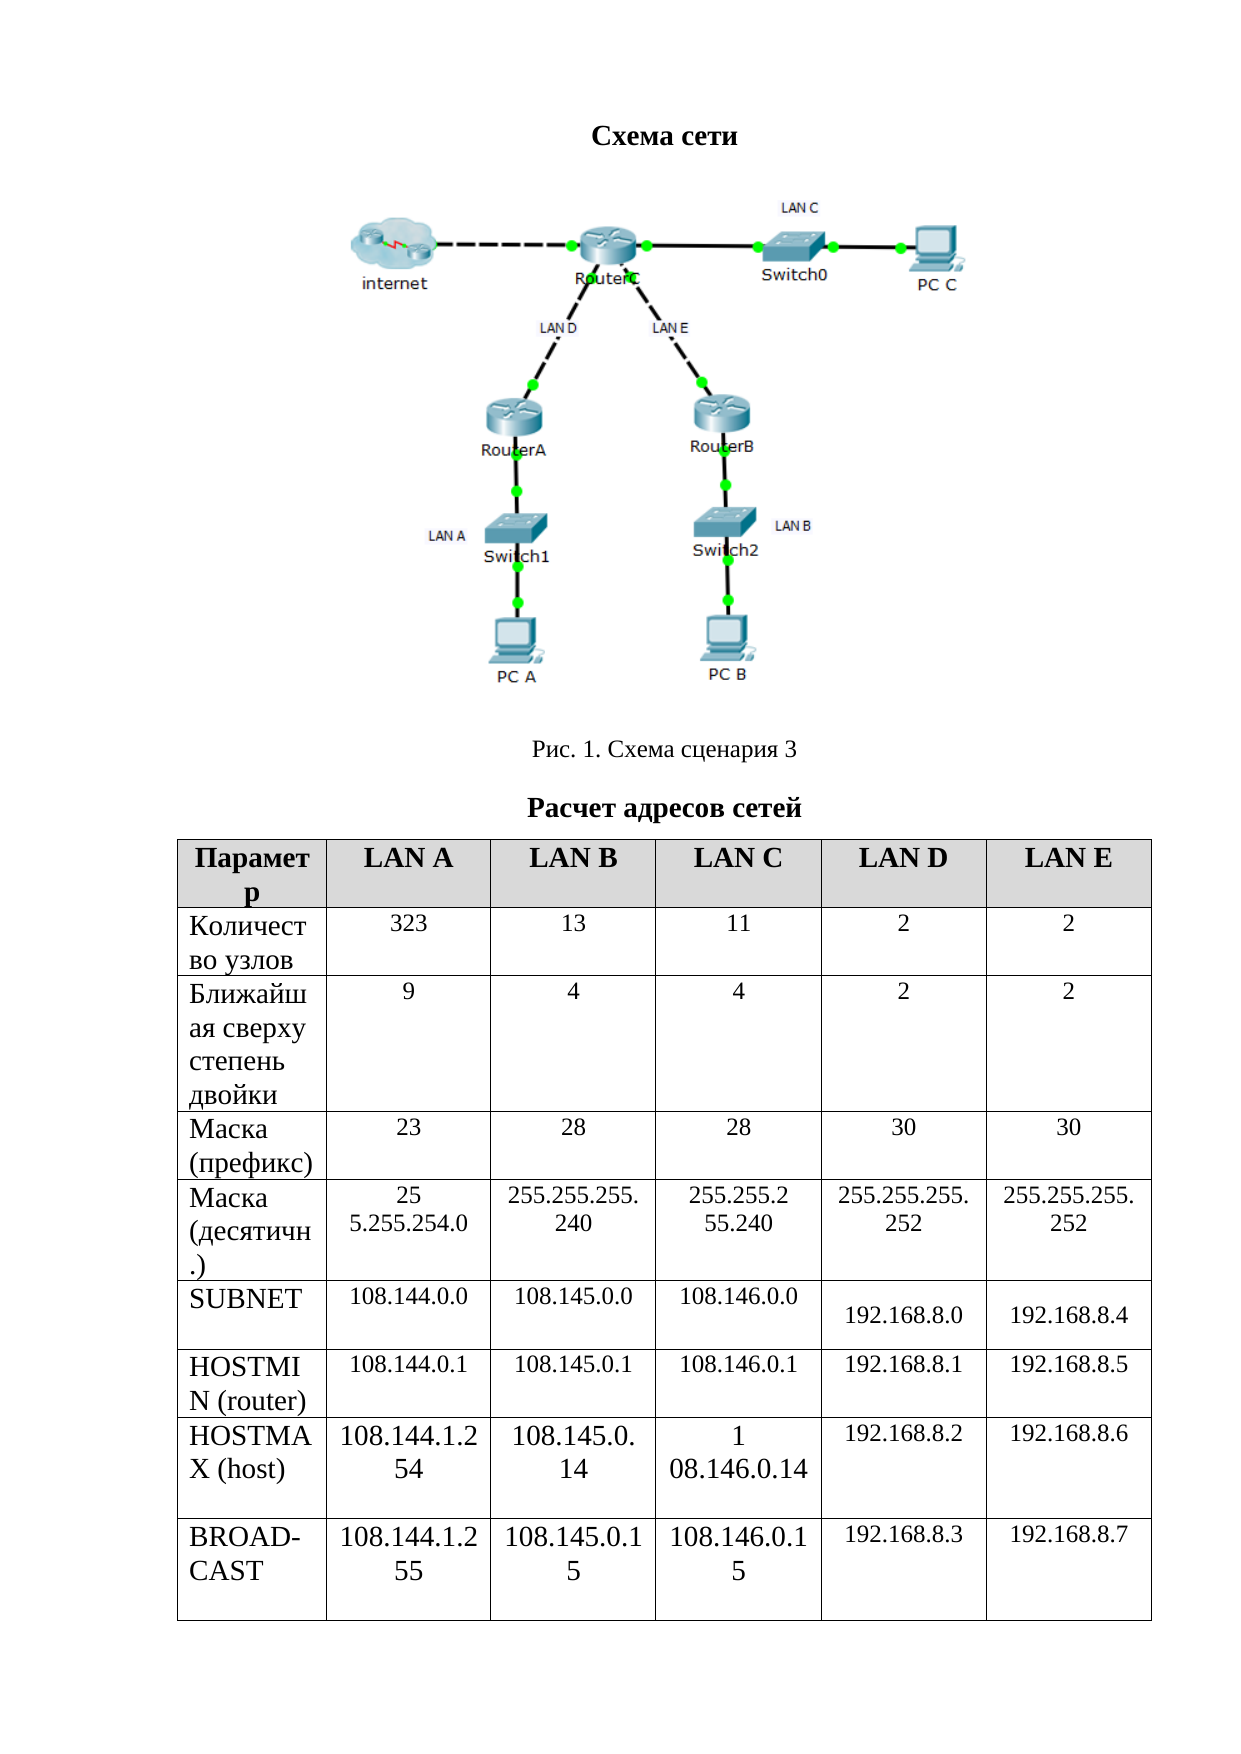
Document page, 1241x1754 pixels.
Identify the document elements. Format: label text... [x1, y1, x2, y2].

table_header LAN D [822, 840, 986, 907]
table_cell HOSTMIN (router) [178, 1350, 326, 1417]
table_header LAN B [491, 840, 655, 907]
table_cell 28 [491, 1112, 655, 1179]
table_cell 192.168.8.0 [822, 1281, 986, 1348]
table_cell 192.168.8.4 [987, 1281, 1151, 1348]
table_cell 108.146.0.1 [656, 1350, 821, 1417]
subtitle Схема сети [177, 118, 1152, 152]
table_cell 108.145.0.15 [491, 1519, 655, 1620]
table_cell SUBNET [178, 1281, 326, 1348]
table_cell 108.146.0.14 [656, 1418, 821, 1518]
table_cell 255.255.255.252 [822, 1180, 986, 1280]
table_cell 4 [491, 976, 655, 1111]
picture [316, 179, 1013, 720]
subtitle Расчет адресов сетей [177, 791, 1152, 824]
table_cell Ближайшая сверху степень двойки [178, 976, 326, 1111]
table_cell 192.168.8.7 [987, 1519, 1151, 1620]
table_cell 192.168.8.6 [987, 1418, 1151, 1518]
table_header LAN E [987, 840, 1151, 907]
table_cell 23 [327, 1112, 490, 1179]
table_cell 108.144.0.0 [327, 1281, 490, 1348]
table_cell Маска (десятичн.) [178, 1180, 326, 1280]
table_header Параметр [178, 840, 326, 907]
table_cell 255.255.254.0 [327, 1180, 490, 1280]
table_cell 30 [822, 1112, 986, 1179]
table_cell 255.255.255.252 [987, 1180, 1151, 1280]
table_cell 13 [491, 908, 655, 975]
table_cell 2 [822, 908, 986, 975]
table_cell 108.144.0.1 [327, 1350, 490, 1417]
table_cell 108.146.0.15 [656, 1519, 821, 1620]
table_cell Маска (префикс) [178, 1112, 326, 1179]
table_cell 2 [987, 976, 1151, 1111]
table_cell 192.168.8.5 [987, 1350, 1151, 1417]
table_cell 28 [656, 1112, 821, 1179]
table_cell 108.144.1.254 [327, 1418, 490, 1518]
table_cell 255.255.255.240 [656, 1180, 821, 1280]
table_cell 9 [327, 976, 490, 1111]
table_cell 192.168.8.3 [822, 1519, 986, 1620]
table_cell 255.255.255.240 [491, 1180, 655, 1280]
table_cell 2 [822, 976, 986, 1111]
table_cell 323 [327, 908, 490, 975]
table_cell 108.144.1.255 [327, 1519, 490, 1620]
table_cell BROAD-CAST [178, 1519, 326, 1620]
table_header LAN C [656, 840, 821, 907]
table_header LAN A [327, 840, 490, 907]
table_cell 30 [987, 1112, 1151, 1179]
table_cell HOSTMAX (host) [178, 1418, 326, 1518]
table_cell 108.146.0.0 [656, 1281, 821, 1348]
table_cell 192.168.8.2 [822, 1418, 986, 1518]
table_cell 192.168.8.1 [822, 1350, 986, 1417]
table_cell 108.145.0.0 [491, 1281, 655, 1348]
table_cell 11 [656, 908, 821, 975]
table_cell 4 [656, 976, 821, 1111]
table_cell 2 [987, 908, 1151, 975]
table_cell Количество узлов [178, 908, 326, 975]
table_cell 108.145.0.1 [491, 1350, 655, 1417]
table_cell 108.145.0.14 [491, 1418, 655, 1518]
text Рис. 1. Схема сценария 3 [177, 734, 1152, 763]
